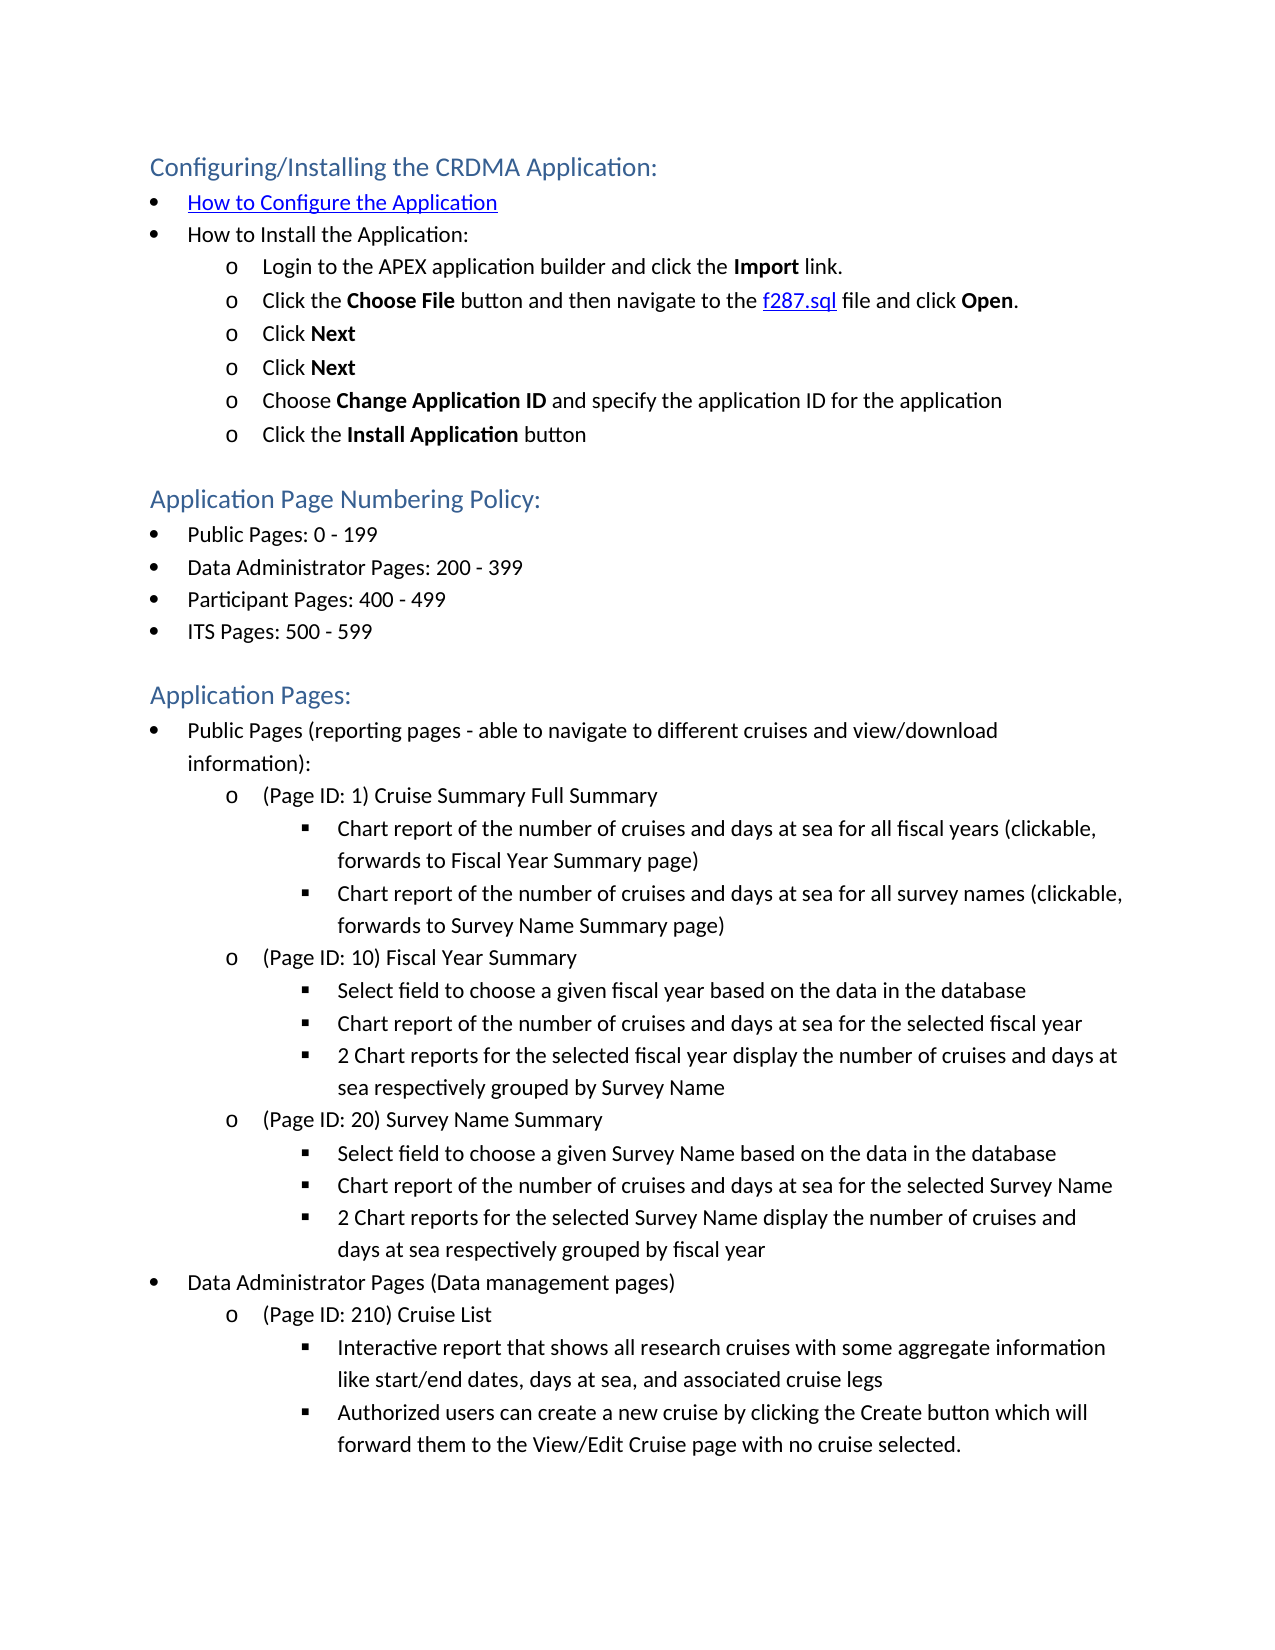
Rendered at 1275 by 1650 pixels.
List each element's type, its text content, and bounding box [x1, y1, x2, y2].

list Login to the APEX application builder and click the Import link. [225, 252, 1125, 281]
list 2 Chart reports for the selected fiscal year display the number of cruises and days at sea respectively grouped by Survey Name [300, 1041, 1125, 1101]
list Public Pages: 0 - 199 [150, 521, 1125, 549]
list Interactive report that shows all research cruises with some aggregate information like start/end dates, days at sea, and associated cruise legs [300, 1333, 1125, 1394]
list (Page ID: 210) Cruise List [225, 1300, 1125, 1329]
list ITS Pages: 500 - 599 [150, 617, 1125, 645]
list Authorized users can create a new cruise by clicking the Create button which will forward them to the View/Edit Cruise page with no cruise selected. [300, 1398, 1125, 1458]
list Chart report of the number of cruises and days at sea for the selected Survey Name [300, 1171, 1125, 1199]
list (Page ID: 10) Fiscal Year Summary [225, 943, 1125, 972]
list Data Administrator Pages: 200 - 399 [150, 553, 1125, 581]
list Click the Choose File button and then navigate to the f287.sql file and click Open. [225, 286, 1125, 315]
list Select field to choose a given Survey Name based on the data in the database [300, 1139, 1125, 1167]
list Data Administrator Pages (Data management pages) [150, 1268, 1125, 1296]
subtitle Application Page Numbering Policy: [150, 483, 1125, 516]
subtitle Application Pages: [150, 678, 1125, 712]
list Choose Change Application ID and specify the application ID for the application [225, 386, 1125, 416]
list How to Configure the Application [150, 188, 1125, 216]
list Click the Install Application button [225, 420, 1125, 449]
subtitle Configuring/Installing the CRDMA Application: [150, 150, 1125, 183]
list Participant Pages: 400 - 499 [150, 585, 1125, 613]
list Click Next [225, 353, 1125, 382]
list Click Next [225, 319, 1125, 348]
list (Page ID: 1) Cruise Summary Full Summary [225, 781, 1125, 810]
list (Page ID: 20) Survey Name Summary [225, 1105, 1125, 1134]
list How to Install the Application: [150, 220, 1125, 248]
list Chart report of the number of cruises and days at sea for all survey names (clickable, forwards to Survey Name Summary page) [300, 879, 1125, 939]
list 2 Chart reports for the selected Survey Name display the number of cruises and days at sea respectively grouped by fiscal year [300, 1203, 1125, 1263]
list Public Pages (reporting pages - able to navigate to different cruises and view/download information): [150, 716, 1125, 777]
list Chart report of the number of cruises and days at sea for all fiscal years (clickable, forwards to Fiscal Year Summary page) [300, 814, 1125, 874]
list Chart report of the number of cruises and days at sea for the selected fiscal year [300, 1009, 1125, 1037]
list Select field to choose a given fiscal year based on the data in the database [300, 977, 1125, 1005]
